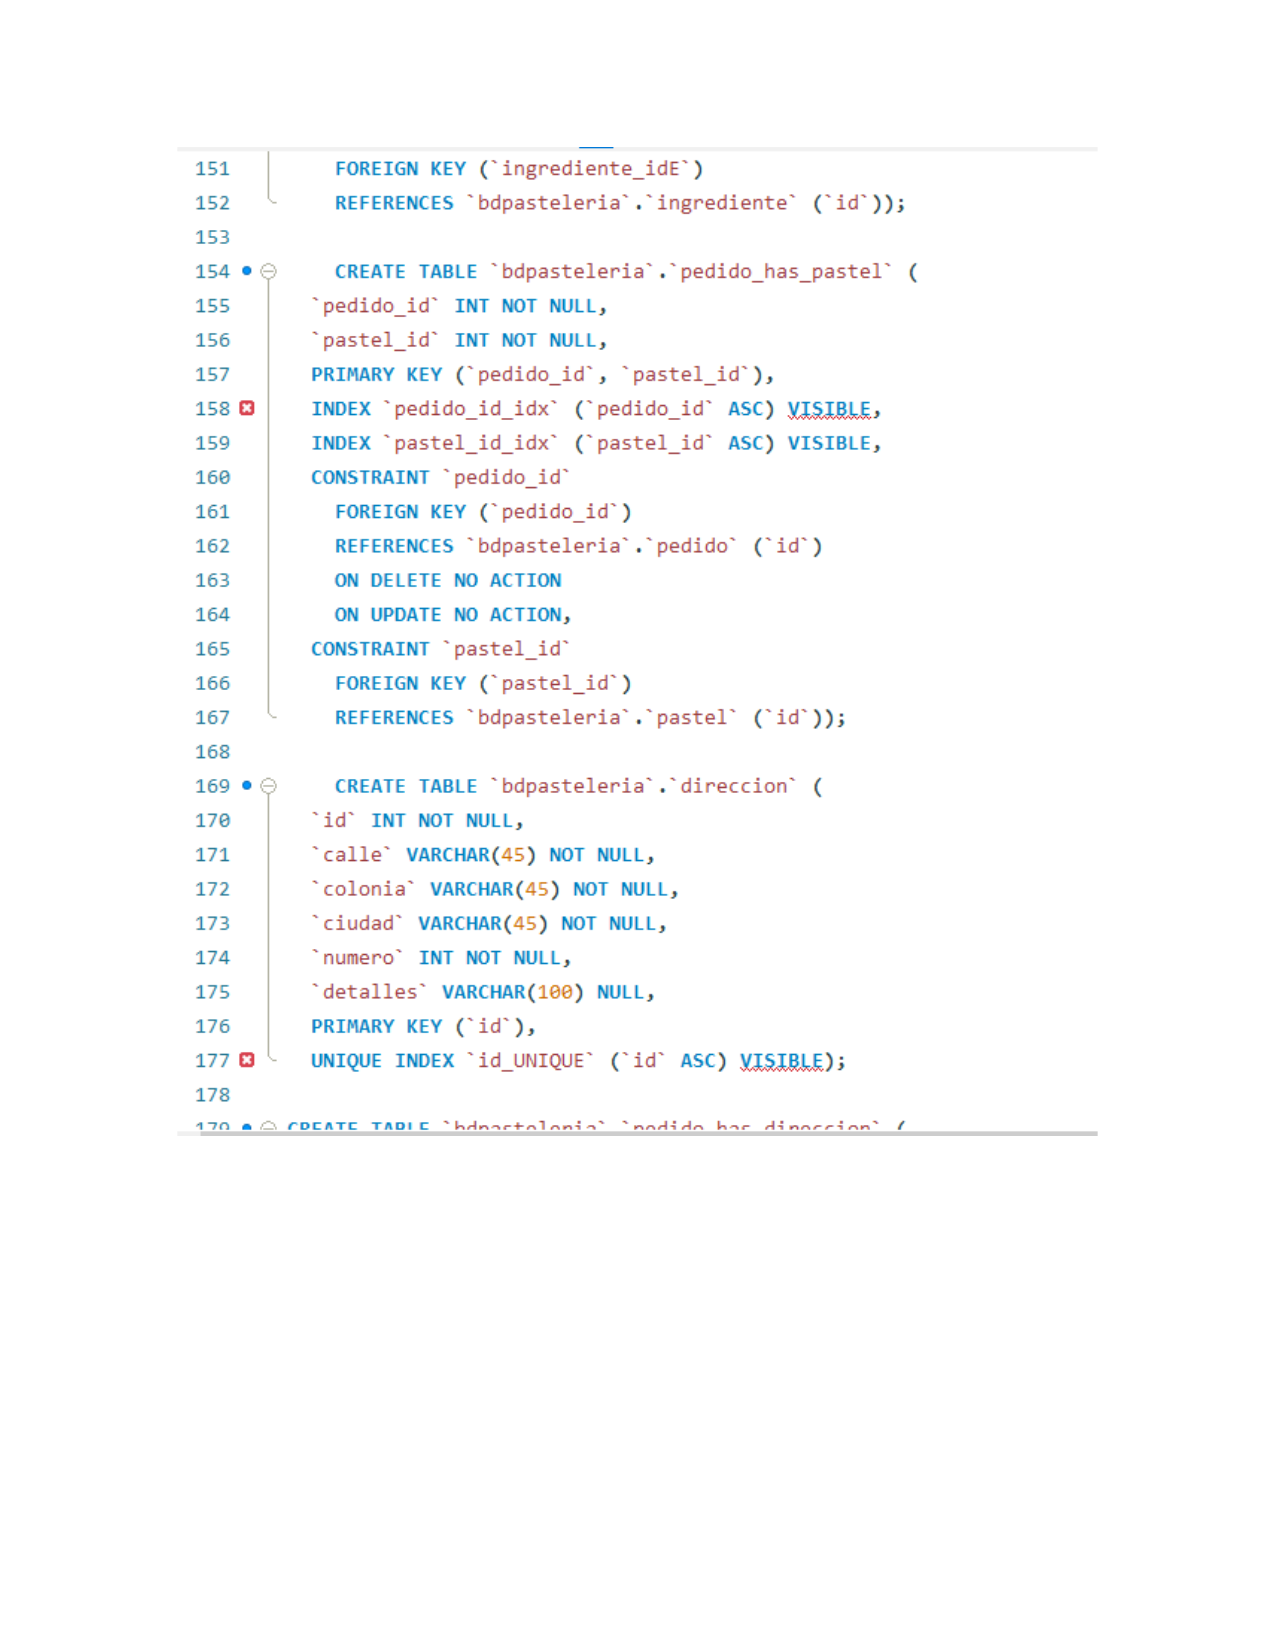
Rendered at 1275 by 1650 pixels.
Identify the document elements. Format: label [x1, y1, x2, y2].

picture [177, 147, 1098, 1136]
